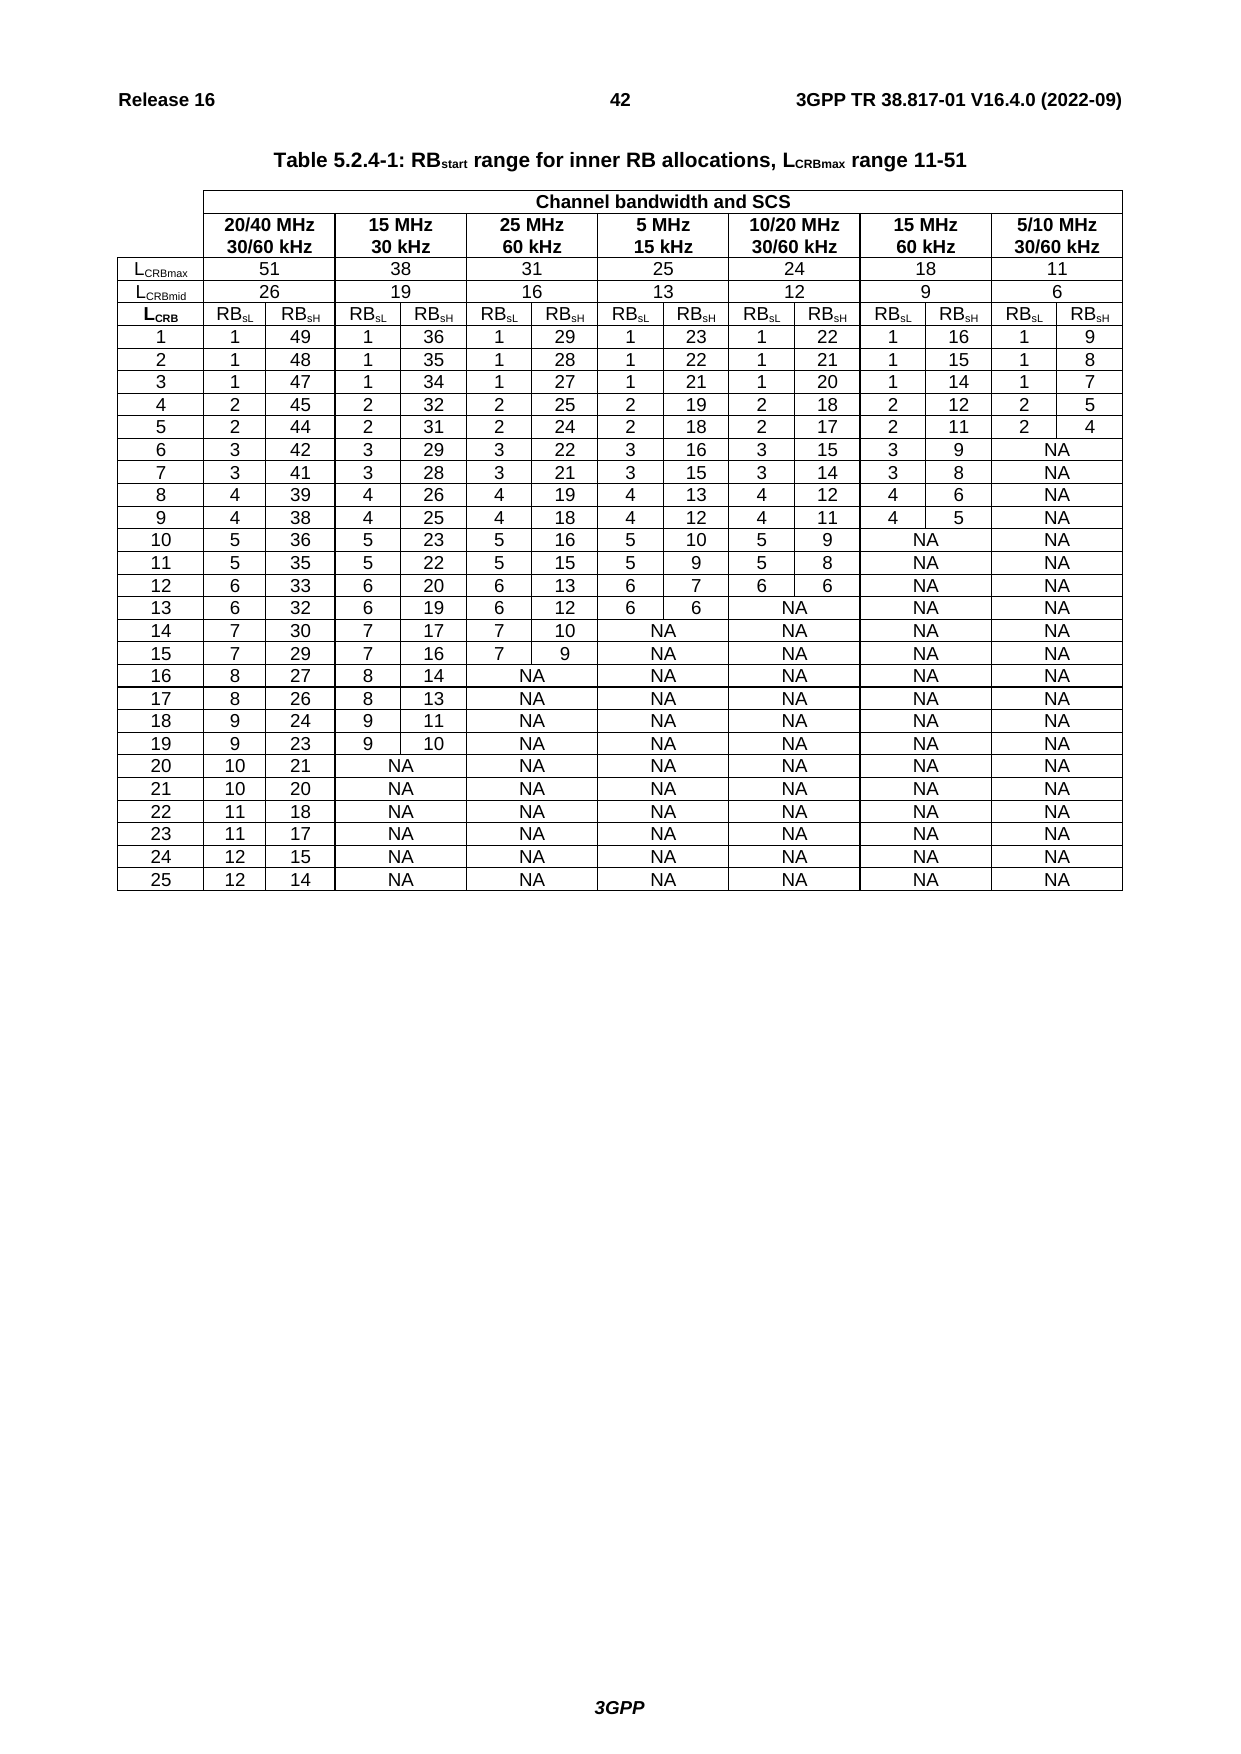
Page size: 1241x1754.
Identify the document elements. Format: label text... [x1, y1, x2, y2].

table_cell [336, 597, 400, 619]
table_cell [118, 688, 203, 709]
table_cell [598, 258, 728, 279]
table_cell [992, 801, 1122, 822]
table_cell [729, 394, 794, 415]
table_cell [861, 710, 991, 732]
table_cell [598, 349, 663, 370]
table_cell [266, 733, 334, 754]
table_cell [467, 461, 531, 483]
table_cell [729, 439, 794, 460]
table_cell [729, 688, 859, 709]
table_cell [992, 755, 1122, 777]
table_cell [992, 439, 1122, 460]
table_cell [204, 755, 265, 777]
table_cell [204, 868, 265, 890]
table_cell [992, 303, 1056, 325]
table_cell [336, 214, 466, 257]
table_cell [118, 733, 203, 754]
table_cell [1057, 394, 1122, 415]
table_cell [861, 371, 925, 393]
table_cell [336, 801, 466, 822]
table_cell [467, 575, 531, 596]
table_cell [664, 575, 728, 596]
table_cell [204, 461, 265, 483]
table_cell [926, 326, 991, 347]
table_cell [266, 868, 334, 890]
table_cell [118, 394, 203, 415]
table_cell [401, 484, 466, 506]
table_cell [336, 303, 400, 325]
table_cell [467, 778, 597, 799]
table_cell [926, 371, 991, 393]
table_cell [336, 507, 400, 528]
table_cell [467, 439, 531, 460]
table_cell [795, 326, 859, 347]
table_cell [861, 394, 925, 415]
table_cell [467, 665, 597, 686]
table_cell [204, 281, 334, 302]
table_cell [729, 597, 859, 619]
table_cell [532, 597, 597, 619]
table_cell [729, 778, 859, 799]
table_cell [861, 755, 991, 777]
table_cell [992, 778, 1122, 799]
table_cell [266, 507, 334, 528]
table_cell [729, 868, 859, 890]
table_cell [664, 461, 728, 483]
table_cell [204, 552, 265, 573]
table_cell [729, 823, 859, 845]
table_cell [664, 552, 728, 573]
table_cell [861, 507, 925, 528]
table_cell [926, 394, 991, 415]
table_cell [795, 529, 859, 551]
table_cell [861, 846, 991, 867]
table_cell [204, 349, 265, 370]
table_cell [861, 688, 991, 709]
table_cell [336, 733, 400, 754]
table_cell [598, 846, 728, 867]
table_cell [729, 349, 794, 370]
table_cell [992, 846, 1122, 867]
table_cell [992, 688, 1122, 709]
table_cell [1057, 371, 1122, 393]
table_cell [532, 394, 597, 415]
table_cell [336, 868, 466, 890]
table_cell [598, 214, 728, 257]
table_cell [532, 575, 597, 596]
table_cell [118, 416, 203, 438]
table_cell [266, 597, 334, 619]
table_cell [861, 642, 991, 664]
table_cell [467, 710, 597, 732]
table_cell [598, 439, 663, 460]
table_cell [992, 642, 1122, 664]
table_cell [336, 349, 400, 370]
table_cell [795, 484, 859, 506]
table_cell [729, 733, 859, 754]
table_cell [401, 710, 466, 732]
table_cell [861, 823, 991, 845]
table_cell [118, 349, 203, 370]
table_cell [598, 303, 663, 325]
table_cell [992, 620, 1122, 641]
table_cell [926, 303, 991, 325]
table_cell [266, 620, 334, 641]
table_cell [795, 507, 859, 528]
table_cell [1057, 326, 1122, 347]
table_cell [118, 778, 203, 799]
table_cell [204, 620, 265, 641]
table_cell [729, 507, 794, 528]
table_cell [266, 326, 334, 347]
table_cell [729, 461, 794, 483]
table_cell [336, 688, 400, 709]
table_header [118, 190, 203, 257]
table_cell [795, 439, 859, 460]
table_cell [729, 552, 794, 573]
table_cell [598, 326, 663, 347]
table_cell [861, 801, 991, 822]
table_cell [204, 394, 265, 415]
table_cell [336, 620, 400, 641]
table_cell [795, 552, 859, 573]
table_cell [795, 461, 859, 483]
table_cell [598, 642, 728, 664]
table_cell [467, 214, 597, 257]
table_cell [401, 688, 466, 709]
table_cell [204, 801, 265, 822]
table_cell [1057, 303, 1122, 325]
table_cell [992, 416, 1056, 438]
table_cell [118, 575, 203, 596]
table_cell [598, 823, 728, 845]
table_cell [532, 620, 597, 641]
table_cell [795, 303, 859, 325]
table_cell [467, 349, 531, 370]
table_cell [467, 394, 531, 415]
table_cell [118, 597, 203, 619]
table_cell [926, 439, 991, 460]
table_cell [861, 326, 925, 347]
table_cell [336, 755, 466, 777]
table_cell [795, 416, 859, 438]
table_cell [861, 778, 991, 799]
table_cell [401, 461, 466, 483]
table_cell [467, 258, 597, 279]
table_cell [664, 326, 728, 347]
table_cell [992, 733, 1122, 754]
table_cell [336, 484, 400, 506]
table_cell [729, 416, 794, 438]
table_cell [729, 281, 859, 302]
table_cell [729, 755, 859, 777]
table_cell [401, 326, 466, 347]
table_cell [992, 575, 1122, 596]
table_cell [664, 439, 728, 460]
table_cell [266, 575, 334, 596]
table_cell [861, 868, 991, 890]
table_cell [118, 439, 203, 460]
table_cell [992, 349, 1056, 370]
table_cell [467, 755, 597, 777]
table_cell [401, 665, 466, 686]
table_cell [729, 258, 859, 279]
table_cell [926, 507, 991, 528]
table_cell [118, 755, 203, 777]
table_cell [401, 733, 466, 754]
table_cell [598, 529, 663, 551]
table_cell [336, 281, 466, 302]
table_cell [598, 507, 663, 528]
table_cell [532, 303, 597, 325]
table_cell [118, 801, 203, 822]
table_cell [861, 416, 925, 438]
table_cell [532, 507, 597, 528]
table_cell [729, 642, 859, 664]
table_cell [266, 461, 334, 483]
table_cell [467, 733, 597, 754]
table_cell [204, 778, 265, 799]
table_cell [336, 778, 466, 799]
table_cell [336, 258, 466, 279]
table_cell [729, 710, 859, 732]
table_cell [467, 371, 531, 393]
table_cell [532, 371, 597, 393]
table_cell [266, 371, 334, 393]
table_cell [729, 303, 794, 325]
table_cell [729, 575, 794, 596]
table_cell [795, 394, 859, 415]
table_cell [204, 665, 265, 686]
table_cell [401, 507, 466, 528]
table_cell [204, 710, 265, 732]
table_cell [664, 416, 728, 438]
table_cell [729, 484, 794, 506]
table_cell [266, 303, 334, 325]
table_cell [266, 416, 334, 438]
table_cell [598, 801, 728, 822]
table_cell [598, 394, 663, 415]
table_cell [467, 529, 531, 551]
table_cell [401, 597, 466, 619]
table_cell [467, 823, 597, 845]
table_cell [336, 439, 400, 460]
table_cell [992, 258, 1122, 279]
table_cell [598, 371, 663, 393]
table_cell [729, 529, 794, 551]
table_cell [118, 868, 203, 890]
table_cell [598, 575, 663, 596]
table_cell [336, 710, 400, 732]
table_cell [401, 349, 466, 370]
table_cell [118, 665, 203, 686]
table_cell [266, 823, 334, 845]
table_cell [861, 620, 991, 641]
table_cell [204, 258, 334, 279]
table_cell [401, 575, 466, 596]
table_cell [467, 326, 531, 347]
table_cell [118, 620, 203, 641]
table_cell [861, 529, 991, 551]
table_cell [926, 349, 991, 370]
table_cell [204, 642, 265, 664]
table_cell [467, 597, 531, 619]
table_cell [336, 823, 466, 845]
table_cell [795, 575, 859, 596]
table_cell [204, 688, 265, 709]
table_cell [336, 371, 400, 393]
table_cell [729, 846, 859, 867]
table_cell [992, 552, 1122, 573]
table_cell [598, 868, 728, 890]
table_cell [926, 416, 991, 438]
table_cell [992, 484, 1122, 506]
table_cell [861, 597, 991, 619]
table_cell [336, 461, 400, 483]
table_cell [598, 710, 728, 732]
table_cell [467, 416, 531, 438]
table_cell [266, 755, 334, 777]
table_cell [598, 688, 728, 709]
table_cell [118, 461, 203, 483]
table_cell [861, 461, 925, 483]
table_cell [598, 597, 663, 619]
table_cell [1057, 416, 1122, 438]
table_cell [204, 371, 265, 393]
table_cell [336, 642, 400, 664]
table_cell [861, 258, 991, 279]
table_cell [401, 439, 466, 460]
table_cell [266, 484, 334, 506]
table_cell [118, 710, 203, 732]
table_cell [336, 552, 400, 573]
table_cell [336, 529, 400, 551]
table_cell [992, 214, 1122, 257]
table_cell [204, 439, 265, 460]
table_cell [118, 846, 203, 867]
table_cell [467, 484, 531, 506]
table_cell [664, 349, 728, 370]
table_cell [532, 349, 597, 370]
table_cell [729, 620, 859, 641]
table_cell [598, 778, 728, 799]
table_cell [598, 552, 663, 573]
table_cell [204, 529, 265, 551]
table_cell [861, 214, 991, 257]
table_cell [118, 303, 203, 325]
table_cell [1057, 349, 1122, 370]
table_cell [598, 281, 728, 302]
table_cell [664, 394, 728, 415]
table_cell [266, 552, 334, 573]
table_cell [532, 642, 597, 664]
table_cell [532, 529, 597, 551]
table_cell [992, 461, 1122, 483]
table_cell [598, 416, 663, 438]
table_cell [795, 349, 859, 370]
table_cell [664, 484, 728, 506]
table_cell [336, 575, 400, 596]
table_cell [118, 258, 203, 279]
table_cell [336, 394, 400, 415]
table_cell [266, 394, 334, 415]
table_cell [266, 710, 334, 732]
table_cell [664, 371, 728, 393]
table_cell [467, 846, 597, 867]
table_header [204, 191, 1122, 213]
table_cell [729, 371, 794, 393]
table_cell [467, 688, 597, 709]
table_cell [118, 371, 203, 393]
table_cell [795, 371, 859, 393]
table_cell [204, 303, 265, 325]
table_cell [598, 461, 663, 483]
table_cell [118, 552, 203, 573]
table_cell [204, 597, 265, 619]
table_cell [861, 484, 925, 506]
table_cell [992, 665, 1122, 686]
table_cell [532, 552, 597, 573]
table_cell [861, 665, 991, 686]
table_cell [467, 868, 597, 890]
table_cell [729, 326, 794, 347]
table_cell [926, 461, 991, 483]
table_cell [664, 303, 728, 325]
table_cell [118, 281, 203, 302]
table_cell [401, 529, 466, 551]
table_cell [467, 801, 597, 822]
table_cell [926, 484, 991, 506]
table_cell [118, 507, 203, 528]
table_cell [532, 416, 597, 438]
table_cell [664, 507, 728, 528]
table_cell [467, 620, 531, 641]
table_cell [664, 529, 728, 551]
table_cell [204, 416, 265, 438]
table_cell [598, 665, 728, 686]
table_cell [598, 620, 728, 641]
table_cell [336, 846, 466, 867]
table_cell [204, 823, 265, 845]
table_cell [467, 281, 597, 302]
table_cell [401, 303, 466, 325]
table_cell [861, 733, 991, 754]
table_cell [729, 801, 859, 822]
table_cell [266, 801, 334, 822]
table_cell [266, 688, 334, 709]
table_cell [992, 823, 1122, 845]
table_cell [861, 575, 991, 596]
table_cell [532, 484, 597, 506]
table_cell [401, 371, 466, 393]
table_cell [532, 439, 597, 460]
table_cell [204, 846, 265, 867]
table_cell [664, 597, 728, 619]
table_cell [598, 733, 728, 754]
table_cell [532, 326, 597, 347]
text Table 5.2.4-1: RBstart range for inner RB allocations, LCRBmax range 11-51 [118, 147, 1122, 171]
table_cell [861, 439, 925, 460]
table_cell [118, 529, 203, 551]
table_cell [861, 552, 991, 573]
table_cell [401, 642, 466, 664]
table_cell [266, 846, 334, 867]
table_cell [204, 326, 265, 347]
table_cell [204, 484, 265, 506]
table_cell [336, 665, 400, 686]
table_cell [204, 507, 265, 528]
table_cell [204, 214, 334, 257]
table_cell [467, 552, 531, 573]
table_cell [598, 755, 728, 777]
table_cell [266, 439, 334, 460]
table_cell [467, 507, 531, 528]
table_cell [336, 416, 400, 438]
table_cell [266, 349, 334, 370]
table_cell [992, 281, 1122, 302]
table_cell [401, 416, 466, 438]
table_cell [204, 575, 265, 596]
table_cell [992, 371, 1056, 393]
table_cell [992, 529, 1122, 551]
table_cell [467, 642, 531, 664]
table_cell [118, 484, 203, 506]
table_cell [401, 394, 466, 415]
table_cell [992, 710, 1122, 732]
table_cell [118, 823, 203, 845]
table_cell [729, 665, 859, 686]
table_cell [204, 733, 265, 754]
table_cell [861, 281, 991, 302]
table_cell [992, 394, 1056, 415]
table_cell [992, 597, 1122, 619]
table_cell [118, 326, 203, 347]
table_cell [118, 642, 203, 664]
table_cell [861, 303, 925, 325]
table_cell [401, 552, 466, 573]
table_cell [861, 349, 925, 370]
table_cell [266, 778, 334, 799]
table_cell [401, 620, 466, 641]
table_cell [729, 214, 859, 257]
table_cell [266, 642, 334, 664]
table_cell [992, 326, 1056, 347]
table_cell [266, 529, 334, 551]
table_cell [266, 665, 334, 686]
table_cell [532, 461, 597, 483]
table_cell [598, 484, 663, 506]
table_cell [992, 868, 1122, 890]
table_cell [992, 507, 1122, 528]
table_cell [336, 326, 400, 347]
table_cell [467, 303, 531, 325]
